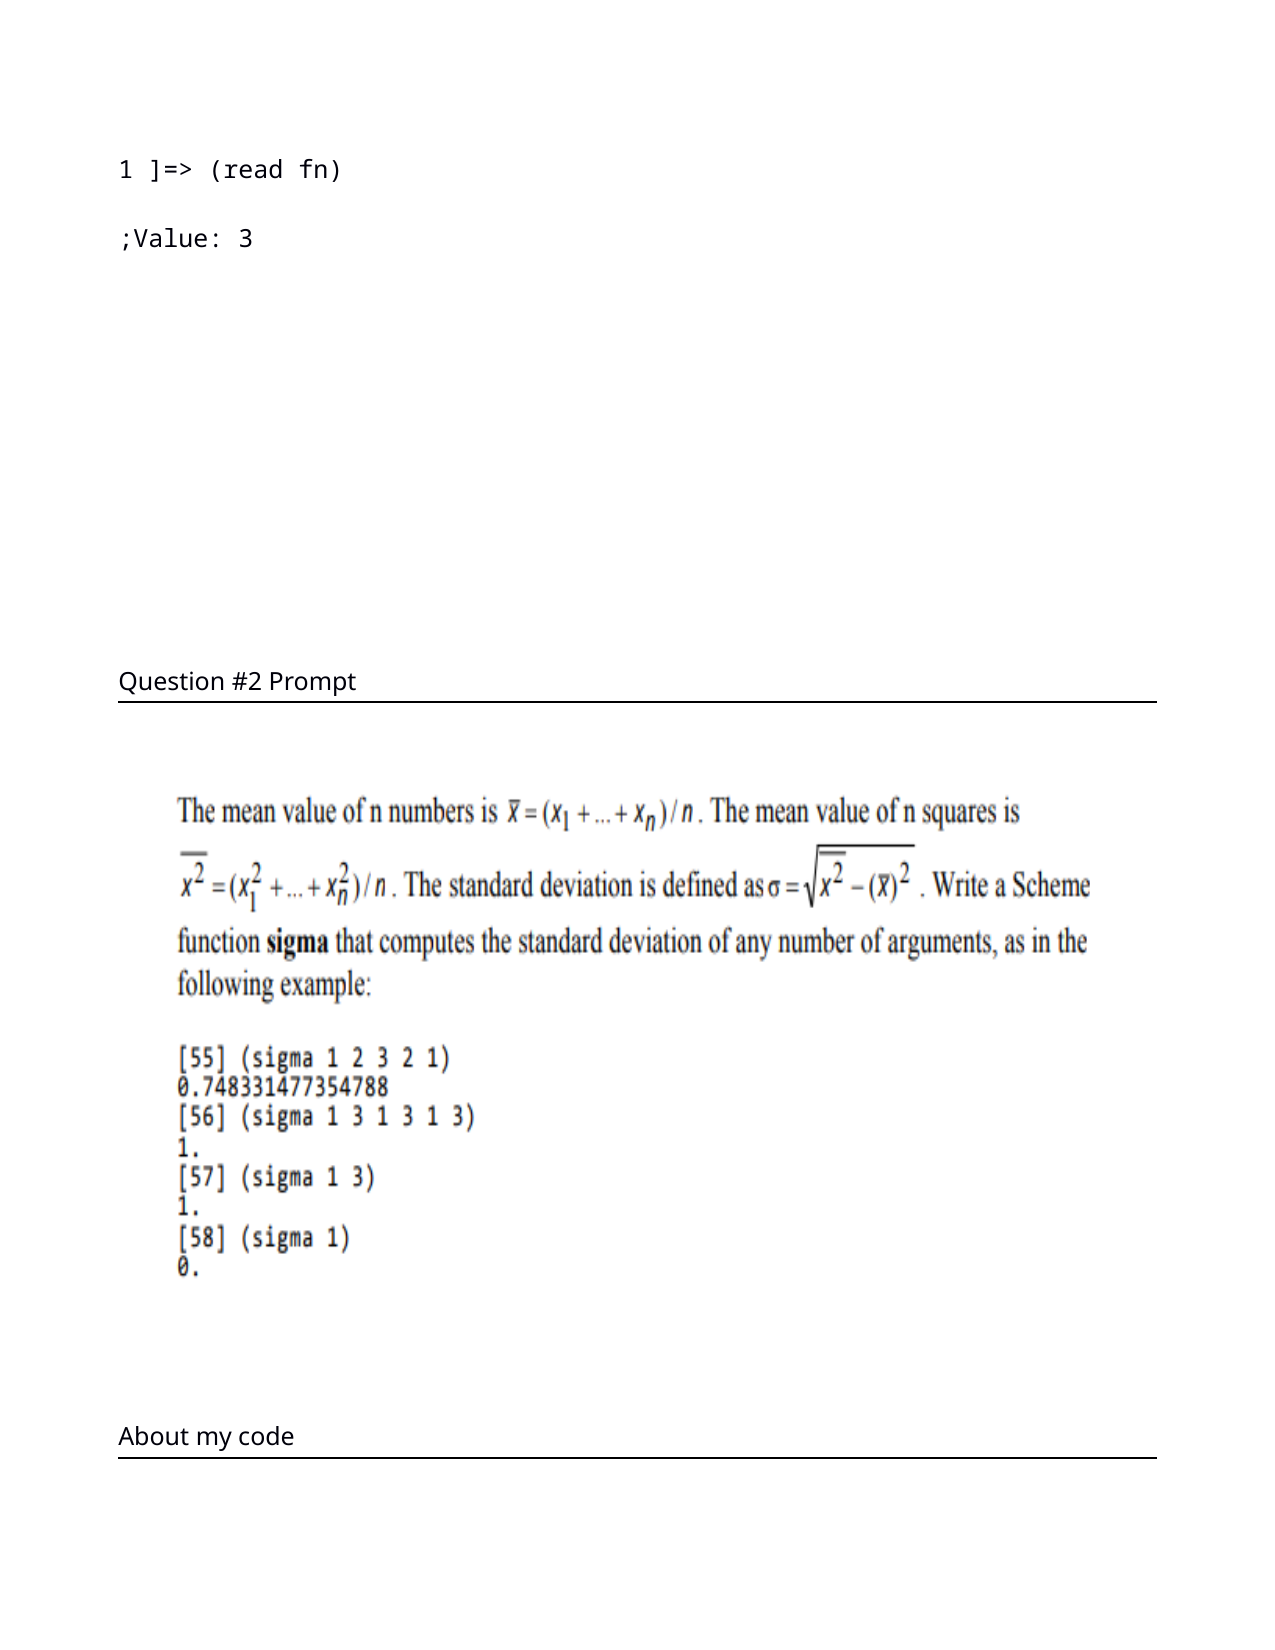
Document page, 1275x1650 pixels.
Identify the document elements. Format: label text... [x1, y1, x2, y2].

text Question #2 Prompt [118, 663, 1157, 701]
picture [160, 771, 1115, 1310]
text About my code [118, 1418, 1157, 1457]
text 1 ]=> (read fn) [118, 152, 1157, 186]
text ;Value: 3 [118, 220, 1157, 254]
